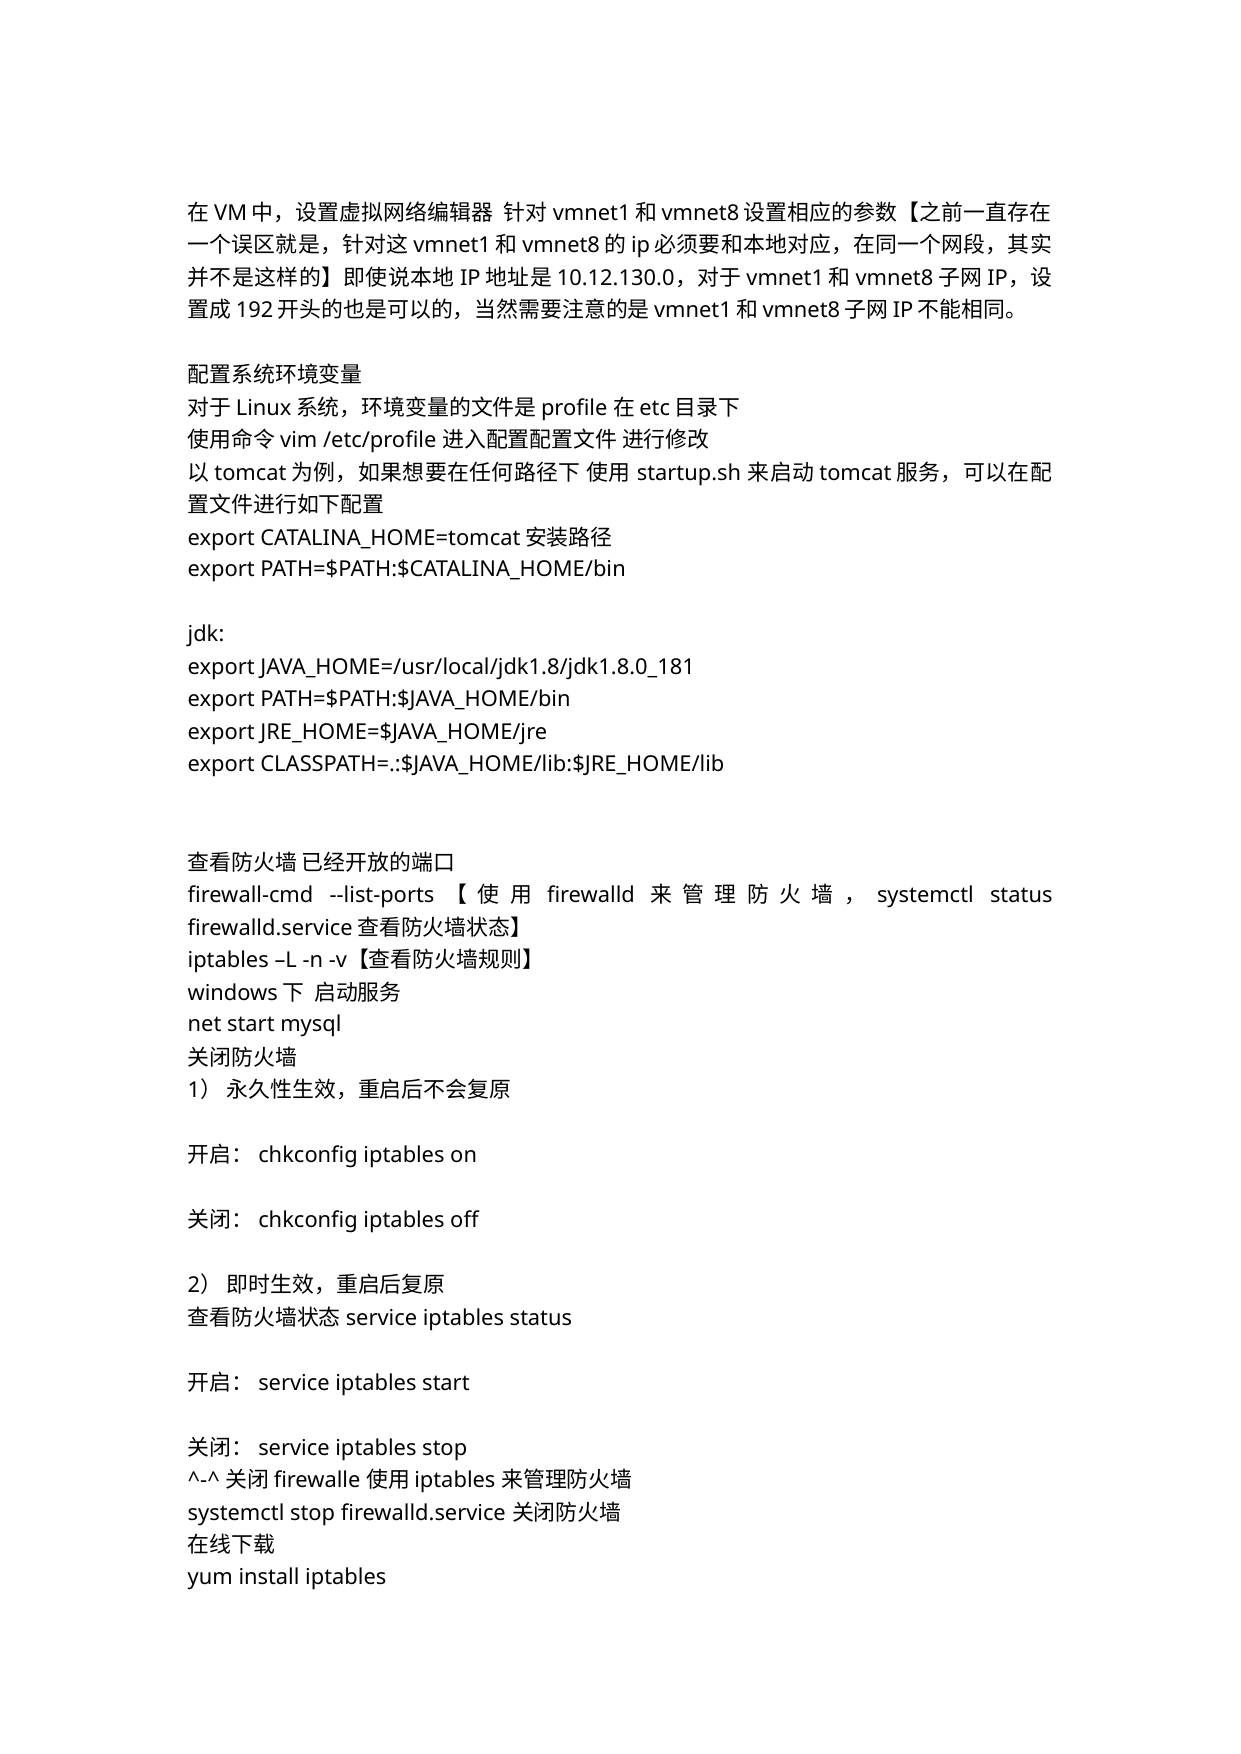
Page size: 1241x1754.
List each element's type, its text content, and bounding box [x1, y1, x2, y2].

text export PATH=$PATH:$CATALINA_HOME/bin [187, 552, 1053, 584]
text jdk: [187, 617, 1053, 649]
text 2） 即时生效，重启后复原 [187, 1267, 1053, 1299]
text firewall-cmd --list-ports【使用firewalld来管理防火墙，systemctl status firewalld.service查看防火墙状态】 [187, 877, 1053, 942]
text 配置系统环境变量 [187, 357, 1053, 389]
text export CLASSPATH=.:$JAVA_HOME/lib:$JRE_HOME/lib [187, 747, 1053, 779]
text 对于Linux系统，环境变量的文件是profile 在etc目录下 [187, 389, 1053, 422]
text 开启： chkconfig iptables on [187, 1137, 1053, 1169]
text 关闭防火墙 [187, 1039, 1053, 1072]
text ^-^ 关闭firewalle 使用iptables 来管理防火墙 [187, 1462, 1053, 1494]
text 关闭： chkconfig iptables off [187, 1202, 1053, 1234]
text systemctl stop firewalld.service 关闭防火墙 [187, 1494, 1053, 1527]
text export JRE_HOME=$JAVA_HOME/jre [187, 714, 1053, 747]
text 以tomcat为例，如果想要在任何路径下 使用startup.sh 来启动tomcat服务，可以在配置文件进行如下配置 [187, 454, 1053, 519]
text 1） 永久性生效，重启后不会复原 [187, 1072, 1053, 1104]
text 在VM中，设置虚拟网络编辑器 针对vmnet1和vmnet8设置相应的参数【之前一直存在一个误区就是，针对这vmnet1和vmnet8的ip必须要和本地对应，在同一个网段，其实并不是这样的】即使说本地IP地址是10.12.130.0，对于vmnet1和vmnet8子网IP，设置成192开头的也是可以的，当然需要注意的是vmnet1和vmnet8子网IP不能相同。 [187, 194, 1053, 324]
text export CATALINA_HOME=tomcat安装路径 [187, 519, 1053, 552]
text 查看防火墙 已经开放的端口 [187, 844, 1053, 877]
text iptables –L -n -v【查看防火墙规则】 [187, 942, 1053, 974]
text net start mysql [187, 1007, 1053, 1039]
text export JAVA_HOME=/usr/local/jdk1.8/jdk1.8.0_181 [187, 649, 1053, 682]
text windows下 启动服务 [187, 974, 1053, 1007]
text 查看防火墙状态 service iptables status [187, 1299, 1053, 1332]
text 在线下载 [187, 1527, 1053, 1559]
text 关闭： service iptables stop [187, 1429, 1053, 1462]
text 使用命令 vim /etc/profile 进入配置配置文件 进行修改 [187, 422, 1053, 454]
text yum install iptables [187, 1559, 1053, 1592]
text export PATH=$PATH:$JAVA_HOME/bin [187, 682, 1053, 714]
text 开启： service iptables start [187, 1364, 1053, 1397]
